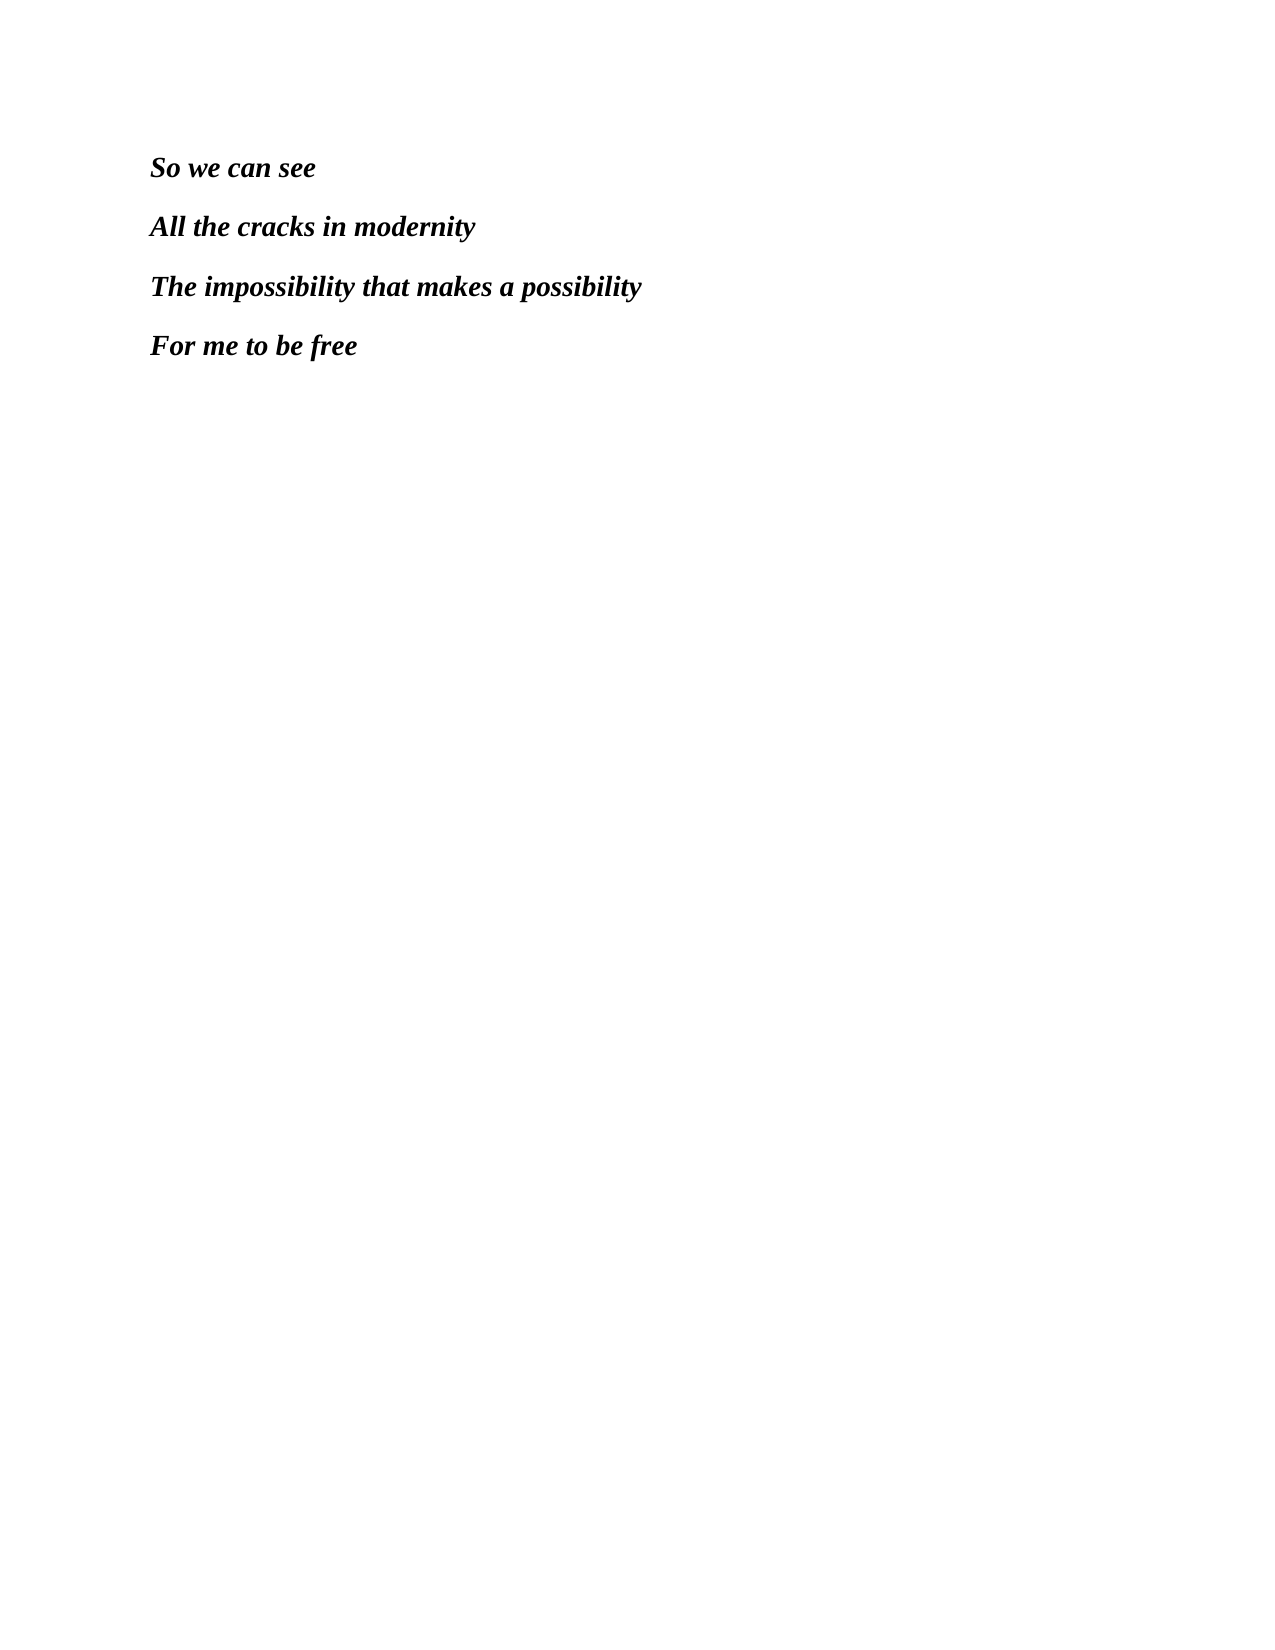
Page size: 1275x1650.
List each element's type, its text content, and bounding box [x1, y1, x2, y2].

text So we can see [150, 150, 1125, 183]
text The impossibility that makes a possibility [150, 269, 1125, 302]
text For me to be free [150, 328, 1125, 362]
text All the cracks in modernity [150, 209, 1125, 243]
